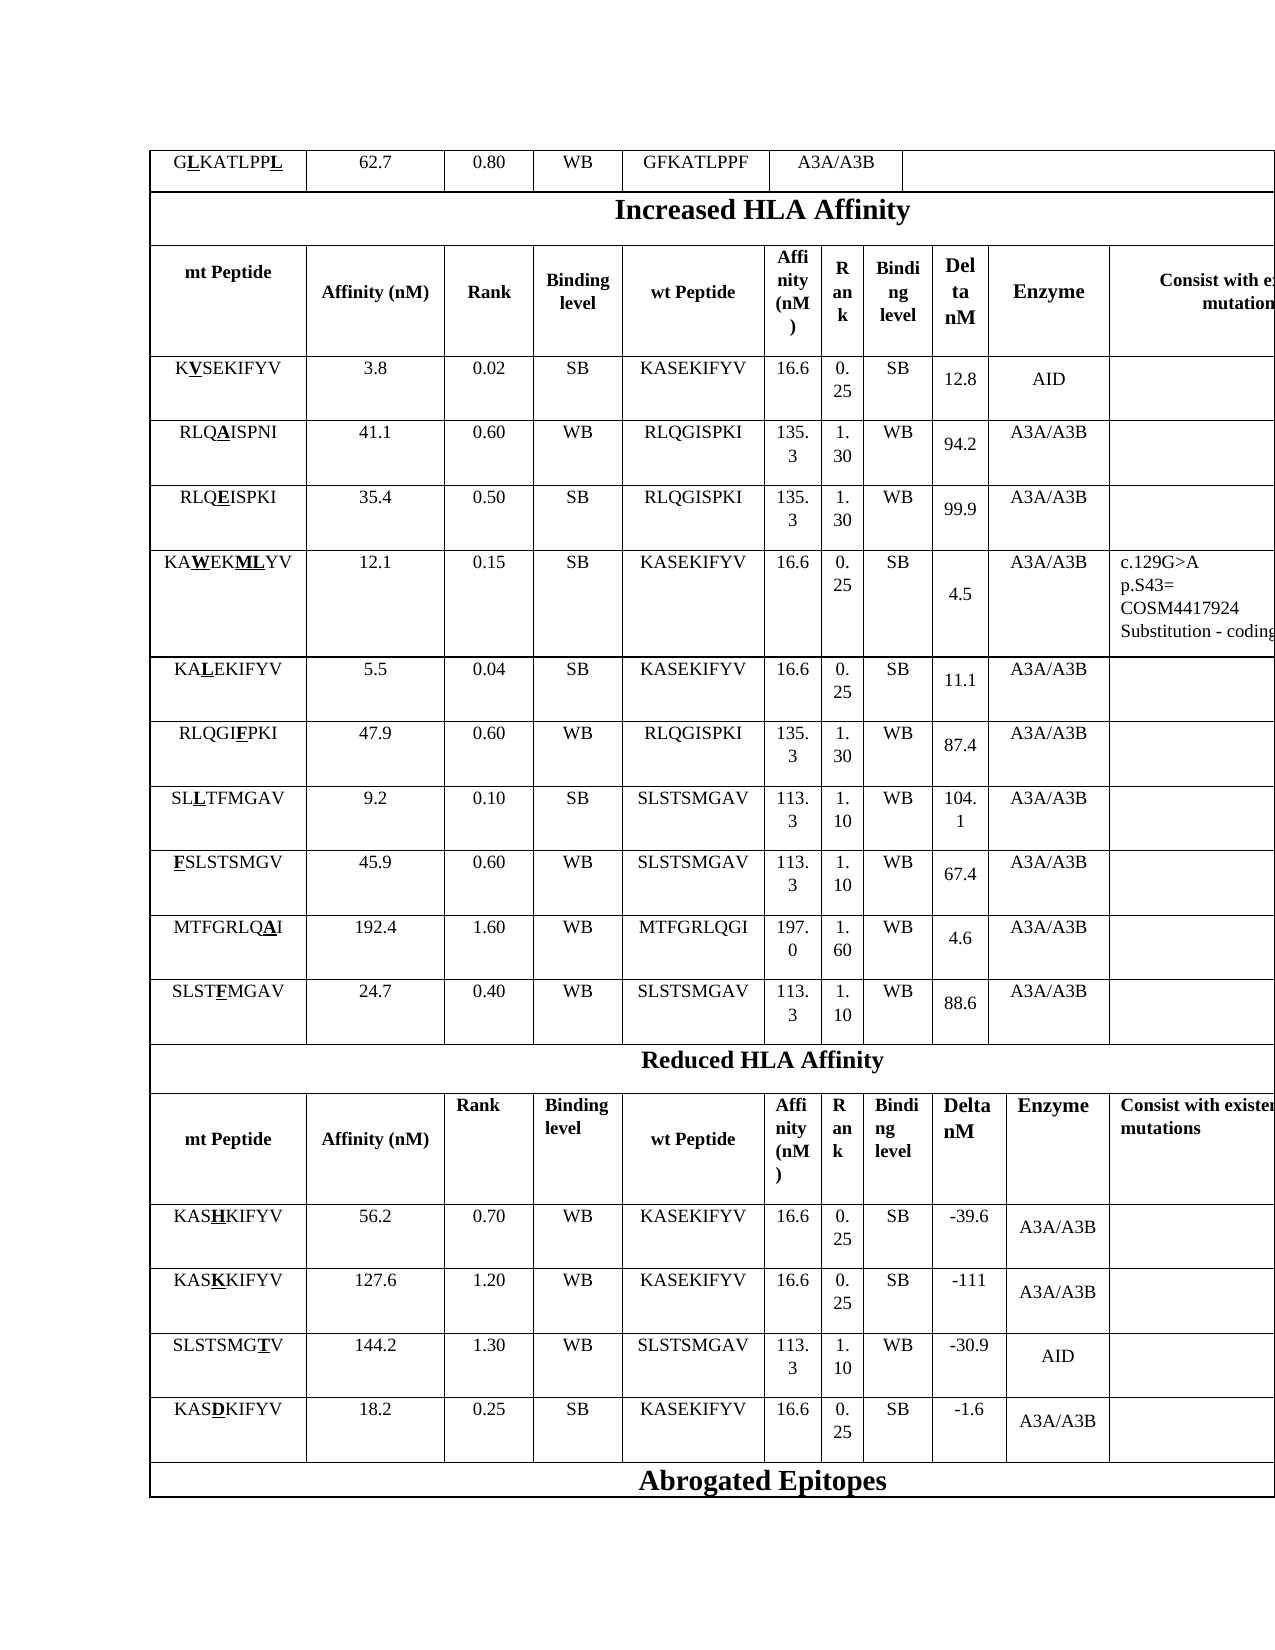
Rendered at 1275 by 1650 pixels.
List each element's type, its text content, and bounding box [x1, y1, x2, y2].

table_cell A3A/A3B [770, 151, 902, 191]
table_cell [1110, 658, 1274, 721]
table_cell [1110, 486, 1274, 549]
table_cell SB [864, 658, 932, 721]
table_cell wt Peptide [623, 246, 764, 356]
table_cell 12.8 [933, 357, 988, 420]
table_cell 0.04 [445, 658, 533, 721]
table_cell 0.15 [445, 551, 533, 656]
table_cell A3A/A3B [989, 486, 1109, 549]
table_cell Binding level [534, 246, 622, 356]
table_cell 0.25 [822, 1269, 863, 1333]
table_cell A3A/A3B [989, 551, 1109, 656]
table_cell 99.9 [933, 486, 988, 549]
table_cell KASEKIFYV [623, 551, 764, 656]
table_cell WB [534, 851, 622, 915]
table_cell 16.6 [765, 357, 821, 420]
table_cell 56.2 [307, 1205, 444, 1268]
table_cell 16.6 [765, 551, 821, 656]
table_cell 0.25 [822, 357, 863, 420]
table_cell SLSTSMGAV [623, 787, 764, 850]
table_cell WB [534, 151, 622, 191]
table_cell A3A/A3B [989, 658, 1109, 721]
table_cell [1110, 787, 1274, 850]
table_cell Affinity (nM) [765, 246, 821, 356]
table_cell SB [534, 787, 622, 850]
table_cell KASEKIFYV [623, 1269, 764, 1333]
table_cell SB [534, 486, 622, 549]
table_cell A3A/A3B [989, 851, 1109, 915]
table_cell RLQGISPKI [623, 722, 764, 786]
table_cell WB [534, 916, 622, 979]
table_cell SLLTFMGAV [151, 787, 306, 850]
table_cell WB [864, 851, 932, 915]
table_cell KASHKIFYV [151, 1205, 306, 1268]
table_cell FSLSTSMGV [151, 851, 306, 915]
table_cell 94.2 [933, 421, 988, 485]
table_cell 0.70 [445, 1205, 533, 1268]
table_cell KASEKIFYV [623, 1398, 764, 1462]
table_cell GLKATLPPL [151, 151, 306, 191]
table_cell 0.25 [822, 551, 863, 656]
table_cell MTFGRLQAI [151, 916, 306, 979]
table_cell 0.80 [445, 151, 533, 191]
table_cell SB [534, 357, 622, 420]
table_cell 0.25 [445, 1398, 533, 1462]
table_cell MTFGRLQGI [623, 916, 764, 979]
table_cell 1.30 [822, 421, 863, 485]
table_cell 113.3 [765, 980, 821, 1044]
table_cell 192.4 [307, 916, 444, 979]
table_cell 87.4 [933, 722, 988, 786]
table_cell 45.9 [307, 851, 444, 915]
table_cell -30.9 [933, 1334, 1006, 1397]
table_cell 197.0 [765, 916, 821, 979]
table_cell Consist with existent mutations [1110, 246, 1274, 356]
table_cell Binding level [534, 1094, 622, 1203]
table_cell 0.25 [822, 1398, 863, 1462]
table_cell 11.1 [933, 658, 988, 721]
table_cell SB [534, 551, 622, 656]
table_cell Affinity (nM) [765, 1094, 821, 1203]
table_cell KASEKIFYV [623, 1205, 764, 1268]
table_cell 47.9 [307, 722, 444, 786]
table_cell KASEKIFYV [623, 357, 764, 420]
table_cell SLSTSMGAV [623, 851, 764, 915]
table_cell A3A/A3B [989, 722, 1109, 786]
table_cell AID [989, 357, 1109, 420]
table_cell KASKKIFYV [151, 1269, 306, 1333]
table_cell SB [864, 1269, 932, 1333]
table_cell 1.30 [822, 722, 863, 786]
table_cell WB [534, 1205, 622, 1268]
table_cell WB [864, 722, 932, 786]
table_cell 4.5 [933, 551, 988, 656]
table_cell 1.10 [822, 980, 863, 1044]
table_cell SLSTSMGAV [623, 980, 764, 1044]
table_cell 135.3 [765, 486, 821, 549]
table_cell KVSEKIFYV [151, 357, 306, 420]
table_cell A3A/A3B [989, 980, 1109, 1044]
table_cell 113.3 [765, 851, 821, 915]
table_cell 127.6 [307, 1269, 444, 1333]
table_cell 1.60 [822, 916, 863, 979]
table_cell [1110, 980, 1274, 1044]
table_cell SB [534, 658, 622, 721]
table_cell 1.60 [445, 916, 533, 979]
table_cell mt Peptide [151, 1094, 306, 1203]
table_cell A3A/A3B [1007, 1398, 1109, 1462]
table_cell A3A/A3B [1007, 1269, 1109, 1333]
table_cell [1110, 722, 1274, 786]
table_cell [903, 151, 1274, 191]
table_cell SB [534, 1398, 622, 1462]
table_cell SB [864, 1205, 932, 1268]
table_cell WB [864, 916, 932, 979]
table_cell RLQGISPKI [623, 421, 764, 485]
table_cell 16.6 [765, 1205, 821, 1268]
table_cell 113.3 [765, 787, 821, 850]
table_cell 113.3 [765, 1334, 821, 1397]
table_cell 104.1 [933, 787, 988, 850]
table_cell 0.60 [445, 851, 533, 915]
table_cell RLQEISPKI [151, 486, 306, 549]
table_cell RLQAISPNI [151, 421, 306, 485]
table_cell [1110, 851, 1274, 915]
table_cell Binding level [864, 246, 932, 356]
table_cell A3A/A3B [989, 421, 1109, 485]
table_cell Abrogated Epitopes [151, 1463, 1274, 1496]
table_cell Enzyme [989, 246, 1109, 356]
table_cell KALEKIFYV [151, 658, 306, 721]
table_cell Delta nM [933, 1094, 1006, 1203]
table_cell 24.7 [307, 980, 444, 1044]
table_cell GFKATLPPF [623, 151, 769, 191]
table_cell [1110, 421, 1274, 485]
table_cell 1.20 [445, 1269, 533, 1333]
table_cell 4.6 [933, 916, 988, 979]
table_cell WB [534, 421, 622, 485]
table_cell 1.30 [822, 486, 863, 549]
table_cell 135.3 [765, 421, 821, 485]
table_cell WB [534, 1334, 622, 1397]
table_cell Delta nM [933, 246, 988, 356]
table_cell wt Peptide [623, 1094, 764, 1203]
table_cell 0.40 [445, 980, 533, 1044]
table_cell 41.1 [307, 421, 444, 485]
table_cell 135.3 [765, 722, 821, 786]
table_cell RLQGISPKI [623, 486, 764, 549]
table_cell 3.8 [307, 357, 444, 420]
table_cell SLSTSMGAV [623, 1334, 764, 1397]
table_cell SLSTSMGTV [151, 1334, 306, 1397]
table_cell WB [864, 787, 932, 850]
table_cell SLSTFMGAV [151, 980, 306, 1044]
table_cell 67.4 [933, 851, 988, 915]
table_cell Consist with existent mutations [1110, 1094, 1274, 1203]
table_cell KAWEKMLYV [151, 551, 306, 656]
table_cell 0.25 [822, 658, 863, 721]
table_cell Rank [822, 246, 863, 356]
table_cell Rank [445, 1094, 533, 1203]
table_cell WB [534, 1269, 622, 1333]
table_cell 16.6 [765, 1398, 821, 1462]
table_cell 16.6 [765, 658, 821, 721]
table_cell Rank [445, 246, 533, 356]
table_cell 9.2 [307, 787, 444, 850]
table_cell 0.50 [445, 486, 533, 549]
table_cell SB [864, 1398, 932, 1462]
table_cell mt Peptide [151, 246, 306, 356]
table_cell 62.7 [307, 151, 444, 191]
table_cell Increased HLA Affinity [151, 193, 1274, 245]
table_cell 1.10 [822, 787, 863, 850]
table_cell SB [864, 551, 932, 656]
table_cell Rank [822, 1094, 863, 1203]
table_cell 5.5 [307, 658, 444, 721]
table_cell Enzyme [1007, 1094, 1109, 1203]
table_cell 1.10 [822, 851, 863, 915]
table_cell WB [864, 486, 932, 549]
table_cell KASEKIFYV [623, 658, 764, 721]
table_cell c.129G>A p.S43= COSM4417924 Substitution - coding silent [1110, 551, 1274, 656]
table_cell Affinity (nM) [307, 246, 444, 356]
table_cell WB [864, 421, 932, 485]
table_cell 12.1 [307, 551, 444, 656]
table_cell A3A/A3B [989, 916, 1109, 979]
table_cell 144.2 [307, 1334, 444, 1397]
table_cell A3A/A3B [1007, 1205, 1109, 1268]
table_cell SB [864, 357, 932, 420]
table_cell Reduced HLA Affinity [151, 1045, 1274, 1092]
table_cell [1110, 916, 1274, 979]
table_cell [1110, 1398, 1274, 1462]
table_cell -111 [933, 1269, 1006, 1333]
table_cell KASDKIFYV [151, 1398, 306, 1462]
table_cell [1110, 1205, 1274, 1268]
table_cell WB [864, 1334, 932, 1397]
table_cell RLQGIFPKI [151, 722, 306, 786]
table_cell WB [534, 980, 622, 1044]
table_cell 0.25 [822, 1205, 863, 1268]
table_cell -1.6 [933, 1398, 1006, 1462]
table_cell A3A/A3B [989, 787, 1109, 850]
table_cell 0.02 [445, 357, 533, 420]
table_cell [1110, 1334, 1274, 1397]
table_cell 16.6 [765, 1269, 821, 1333]
table_cell 0.60 [445, 421, 533, 485]
table_cell WB [534, 722, 622, 786]
table_cell Binding level [864, 1094, 932, 1203]
table_cell 1.10 [822, 1334, 863, 1397]
table_cell 0.10 [445, 787, 533, 850]
table_cell 18.2 [307, 1398, 444, 1462]
table_cell -39.6 [933, 1205, 1006, 1268]
table_cell 0.60 [445, 722, 533, 786]
table_cell 1.30 [445, 1334, 533, 1397]
table_cell AID [1007, 1334, 1109, 1397]
table_cell 35.4 [307, 486, 444, 549]
table_cell [1110, 357, 1274, 420]
table_cell 88.6 [933, 980, 988, 1044]
table_cell Affinity (nM) [307, 1094, 444, 1203]
table_cell [1110, 1269, 1274, 1333]
table_cell WB [864, 980, 932, 1044]
